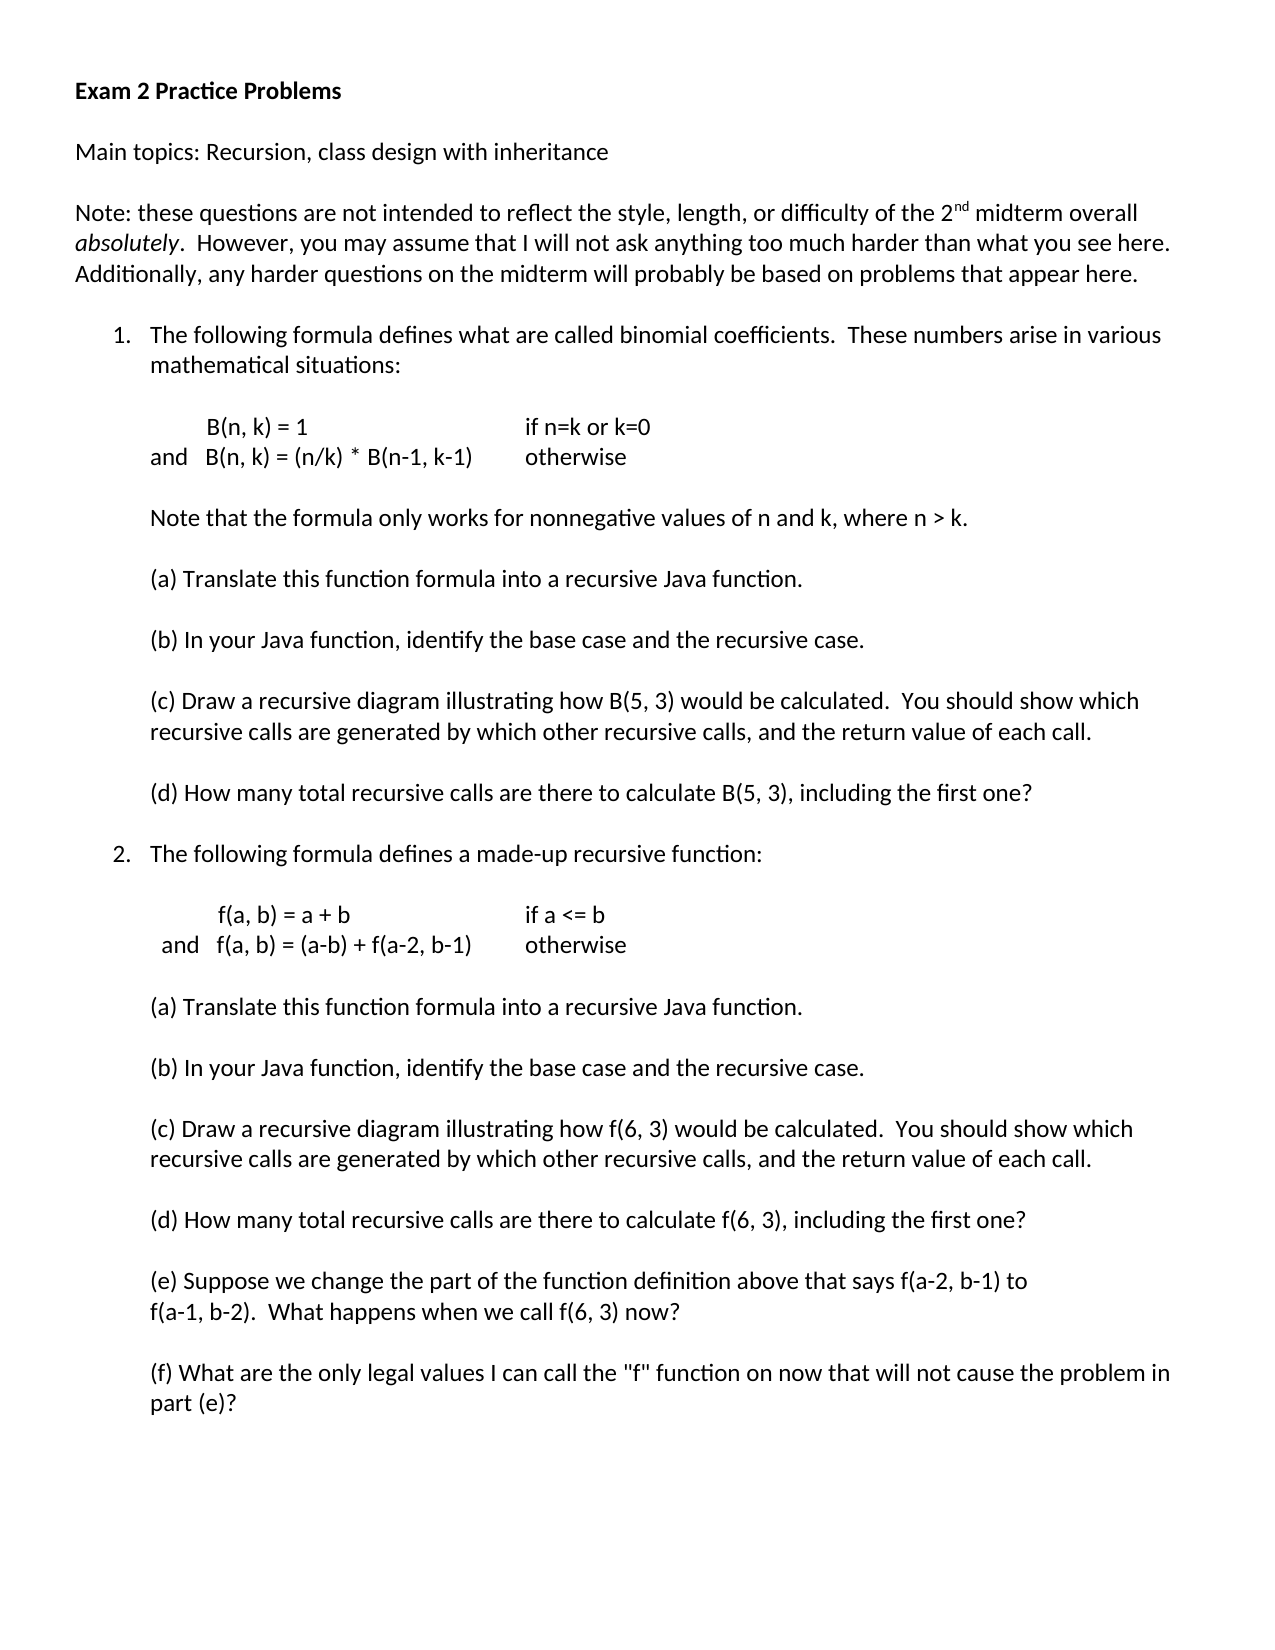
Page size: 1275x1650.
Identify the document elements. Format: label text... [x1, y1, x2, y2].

text Note: these questions are not intended to reflect the style, length, or difficulty of the 2nd midterm overall absolutely. However, you may assume that I will not ask anything too much harder than what you see here. Additionally, any harder questions on the midterm will probably be based on problems that appear here. [75, 197, 1200, 289]
text Main topics: Recursion, class design with inheritance [75, 136, 1200, 167]
text Exam 2 Practice Problems [75, 75, 1200, 106]
text (b) In your Java function, identify the base case and the recursive case. (c) Draw a recursive diagram illustrating how B(5, 3) would be calculated. You should show which recursive calls are generated by which other recursive calls, and the return value of each call. (d) How many total recursive calls are there to calculate B(5, 3), including the first one? [150, 624, 1200, 807]
text (b) In your Java function, identify the base case and the recursive case. (c) Draw a recursive diagram illustrating how f(6, 3) would be calculated. You should show which recursive calls are generated by which other recursive calls, and the return value of each call. (d) How many total recursive calls are there to calculate f(6, 3), including the first one? (e) Suppose we change the part of the function definition above that says f(a-2, b-1) to f(a-1, b-2). What happens when we call f(6, 3) now? (f) What are the only legal values I can call the "f" function on now that will not cause the problem in part (e)? [150, 1052, 1200, 1418]
list The following formula defines a made-up recursive function: f(a, b) = a + b if a <= b and f(a, b) = (a-b) + f(a-2, b-1) otherwise (a) Translate this function formula into a recursive Java function. [112, 838, 1200, 1052]
list The following formula defines what are called binomial coefficients. These numbers arise in various mathematical situations: B(n, k) = 1 if n=k or k=0 and B(n, k) = (n/k) * B(n-1, k-1) otherwise Note that the formula only works for nonnegative values of n and k, where n > k. (a) Translate this function formula into a recursive Java function. [112, 319, 1200, 624]
